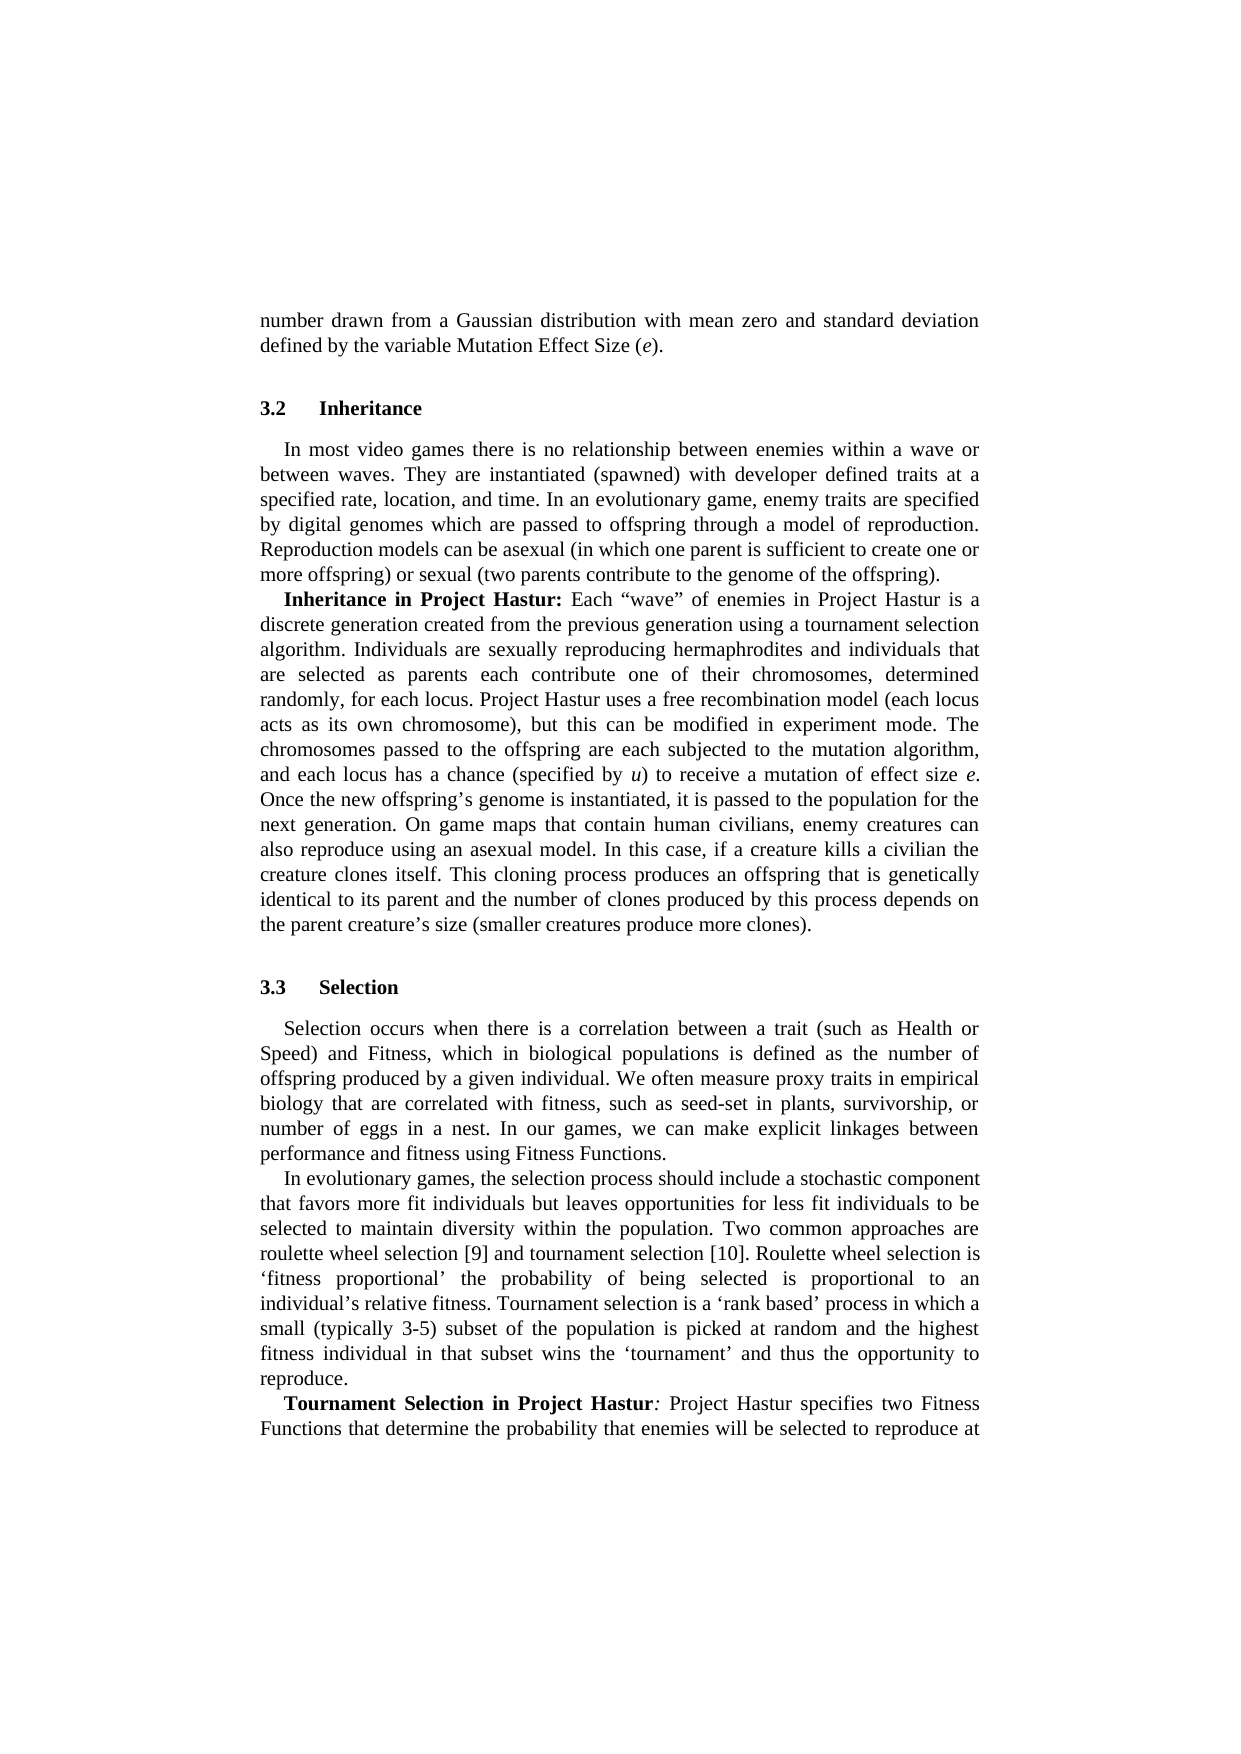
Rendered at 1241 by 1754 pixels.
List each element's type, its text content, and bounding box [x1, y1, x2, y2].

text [260, 307, 980, 357]
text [260, 1390, 980, 1440]
text In evolutionary games, the selection process should include a stochastic component that favors more fit individuals but leaves opportunities for less fit individuals to be selected to maintain diversity within the population. Two common approaches are roulette wheel selection [9] and tournament selection [10]. Roulette wheel selection is ‘fitness proportional’ the probability of being selected is proportional to an individual’s relative fitness. Tournament selection is a ‘rank based’ process in which a small (typically 3-5) subset of the population is picked at random and the highest fitness individual in that subset wins the ‘tournament’ and thus the opportunity to reproduce. [260, 1165, 980, 1390]
subtitle Inheritance [260, 394, 980, 419]
text In most video games there is no relationship between enemies within a wave or between waves. They are instantiated (spawned) with developer defined traits at a specified rate, location, and time. In an evolutionary game, enemy traits are specified by digital genomes which are passed to offspring through a model of reproduction. Reproduction models can be asexual (in which one parent is sufficient to create one or more offspring) or sexual (two parents contribute to the genome of the offspring). [260, 436, 980, 586]
text Selection occurs when there is a correlation between a trait (such as Health or Speed) and Fitness, which in biological populations is defined as the number of offspring produced by a given individual. We often measure proxy traits in empirical biology that are correlated with fitness, such as seed-set in plants, survivorship, or number of eggs in a nest. In our games, we can make explicit linkages between performance and fitness using Fitness Functions. [260, 1015, 980, 1165]
subtitle Selection [260, 974, 980, 999]
text Inheritance in Project Hastur: Each “wave” of enemies in Project Hastur is a discrete generation created from the previous generation using a tournament selection algorithm. Individuals are sexually reproducing hermaphrodites and individuals that are selected as parents each contribute one of their chromosomes, determined randomly, for each locus. Project Hastur uses a free recombination model (each locus acts as its own chromosome), but this can be modified in experiment mode. The chromosomes passed to the offspring are each subjected to the mutation algorithm, and each locus has a chance (specified by u) to receive a mutation of effect size e. Once the new offspring’s genome is instantiated, it is passed to the population for the next generation. On game maps that contain human civilians, enemy creatures can also reproduce using an asexual model. In this case, if a creature kills a civilian the creature clones itself. This cloning process produces an offspring that is genetically identical to its parent and the number of clones produced by this process depends on the parent creature’s size (smaller creatures produce more clones). [260, 586, 980, 936]
